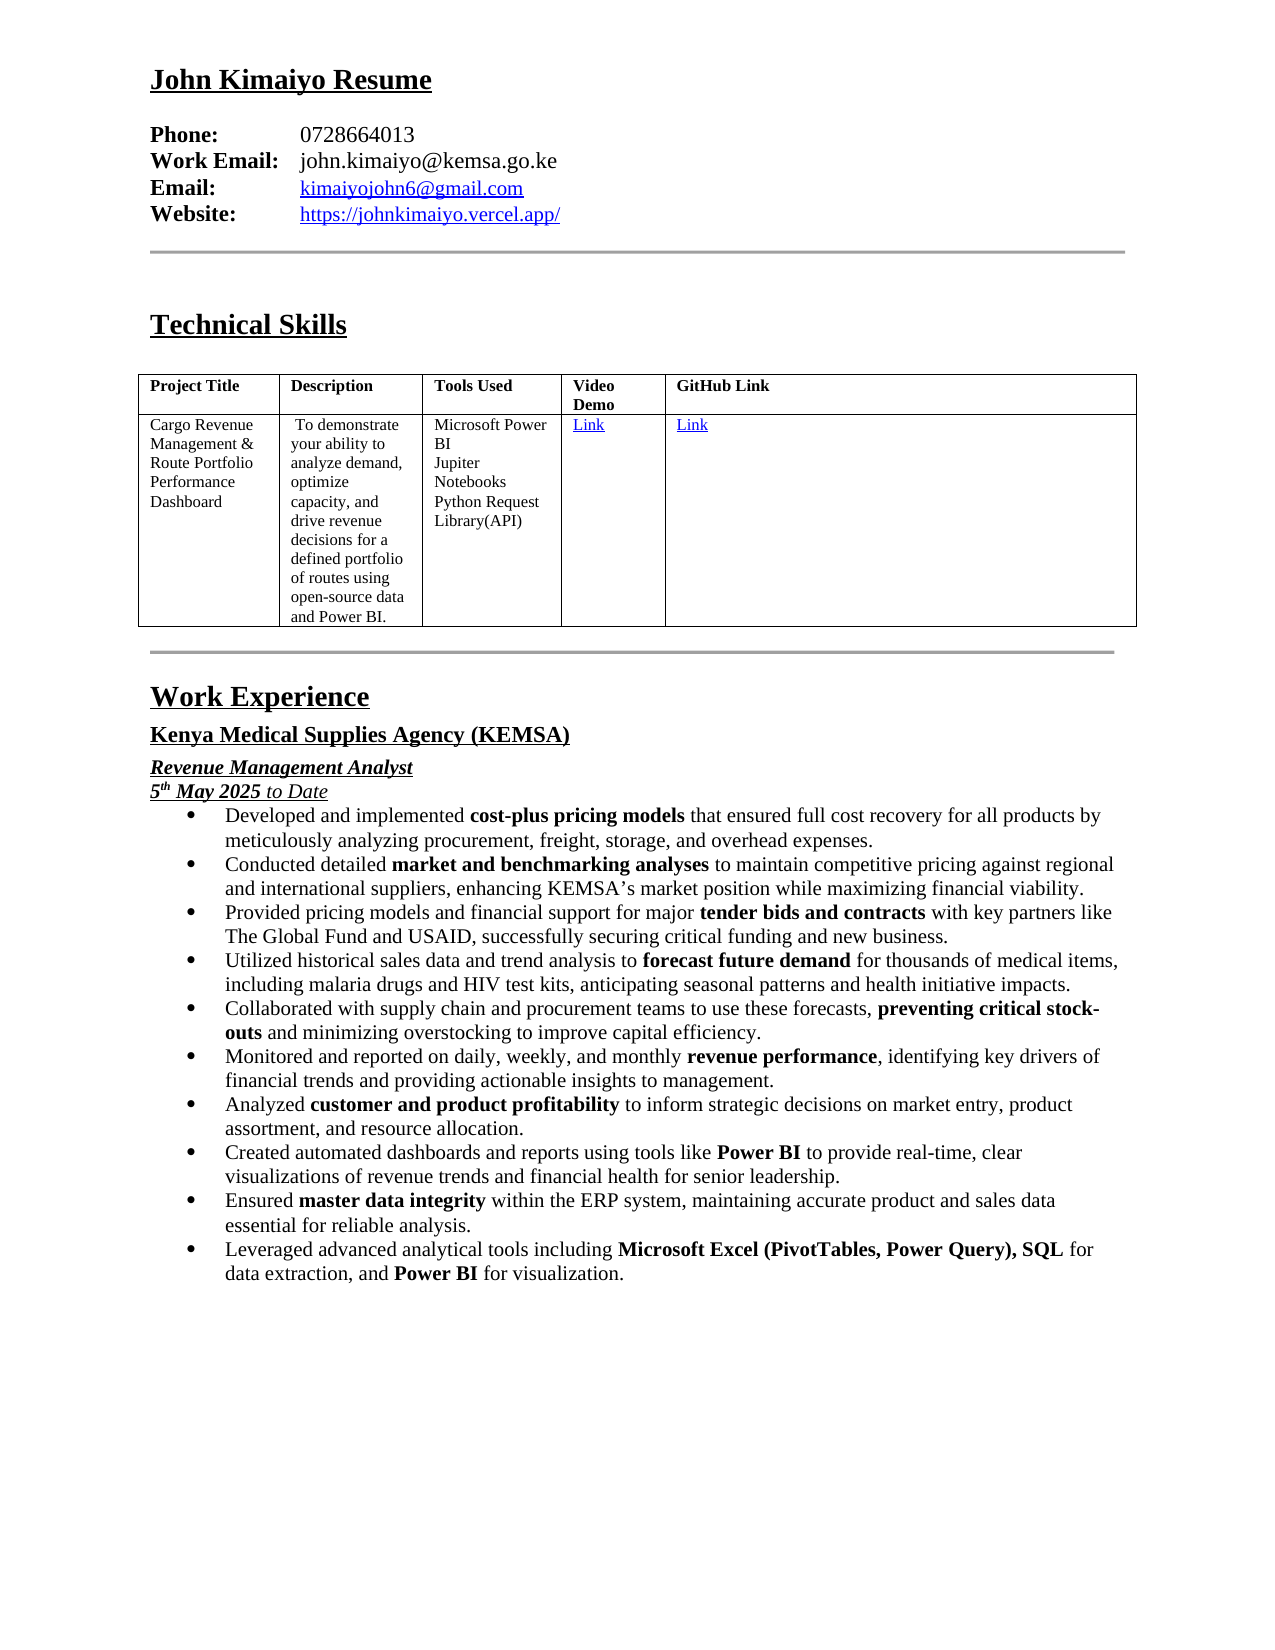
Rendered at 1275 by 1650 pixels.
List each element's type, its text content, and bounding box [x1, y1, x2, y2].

list Collaborated with supply chain and procurement teams to use these forecasts, preventing critical stock-outs and minimizing overstocking to improve capital efficiency. [187, 996, 1125, 1044]
table_header Video Demo [562, 375, 665, 414]
table_header GitHub Link [666, 375, 1136, 414]
text 5th May 2025 to Date [150, 779, 1125, 803]
text Phone: 0728664013 [150, 121, 1125, 147]
table_header Project Title [139, 375, 279, 414]
list Monitored and reported on daily, weekly, and monthly revenue performance, identifying key drivers of financial trends and providing actionable insights to management. [187, 1044, 1125, 1092]
list Developed and implemented cost-plus pricing models that ensured full cost recovery for all products by meticulously analyzing procurement, freight, storage, and overhead expenses. [187, 803, 1125, 852]
table_header Tools Used [423, 375, 561, 414]
list Leveraged advanced analytical tools including Microsoft Excel (PivotTables, Power Query), SQL for data extraction, and Power BI for visualization. [187, 1237, 1125, 1285]
text Kenya Medical Supplies Agency (KEMSA) [150, 721, 1125, 747]
list Provided pricing models and financial support for major tender bids and contracts with key partners like The Global Fund and USAID, successfully securing critical funding and new business. [187, 900, 1125, 948]
list Ensured master data integrity within the ERP system, maintaining accurate product and sales data essential for reliable analysis. [187, 1188, 1125, 1237]
table_cell Cargo Revenue Management & Route Portfolio Performance Dashboard [139, 415, 279, 626]
text Work Email: john.kimaiyo@kemsa.go.ke [150, 147, 1125, 174]
text Work Experience [150, 679, 1125, 712]
table_header Description [280, 375, 422, 414]
text Revenue Management Analyst [150, 755, 1125, 779]
list Analyzed customer and product profitability to inform strategic decisions on market entry, product assortment, and resource allocation. [187, 1092, 1125, 1140]
table_cell Link [666, 415, 1136, 626]
table_cell Microsoft Power BI Jupiter Notebooks Python Request Library(API) [423, 415, 561, 626]
text John Kimaiyo Resume [150, 62, 1125, 96]
text Website: https://johnkimaiyo.vercel.app/ [150, 200, 1125, 226]
list Utilized historical sales data and trend analysis to forecast future demand for thousands of medical items, including malaria drugs and HIV test kits, anticipating seasonal patterns and health initiative impacts. [187, 948, 1125, 996]
list Created automated dashboards and reports using tools like Power BI to provide real-time, clear visualizations of revenue trends and financial health for senior leadership. [187, 1140, 1125, 1188]
table_cell Link [562, 415, 665, 626]
list Conducted detailed market and benchmarking analyses to maintain competitive pricing against regional and international suppliers, enhancing KEMSA’s market position while maximizing financial viability. [187, 852, 1125, 900]
text Email: kimaiyojohn6@gmail.com [150, 174, 1125, 200]
table_cell To demonstrate your ability to analyze demand, optimize capacity, and drive revenue decisions for a defined portfolio of routes using open-source data and Power BI. [280, 415, 422, 626]
text Technical Skills [150, 307, 1125, 341]
